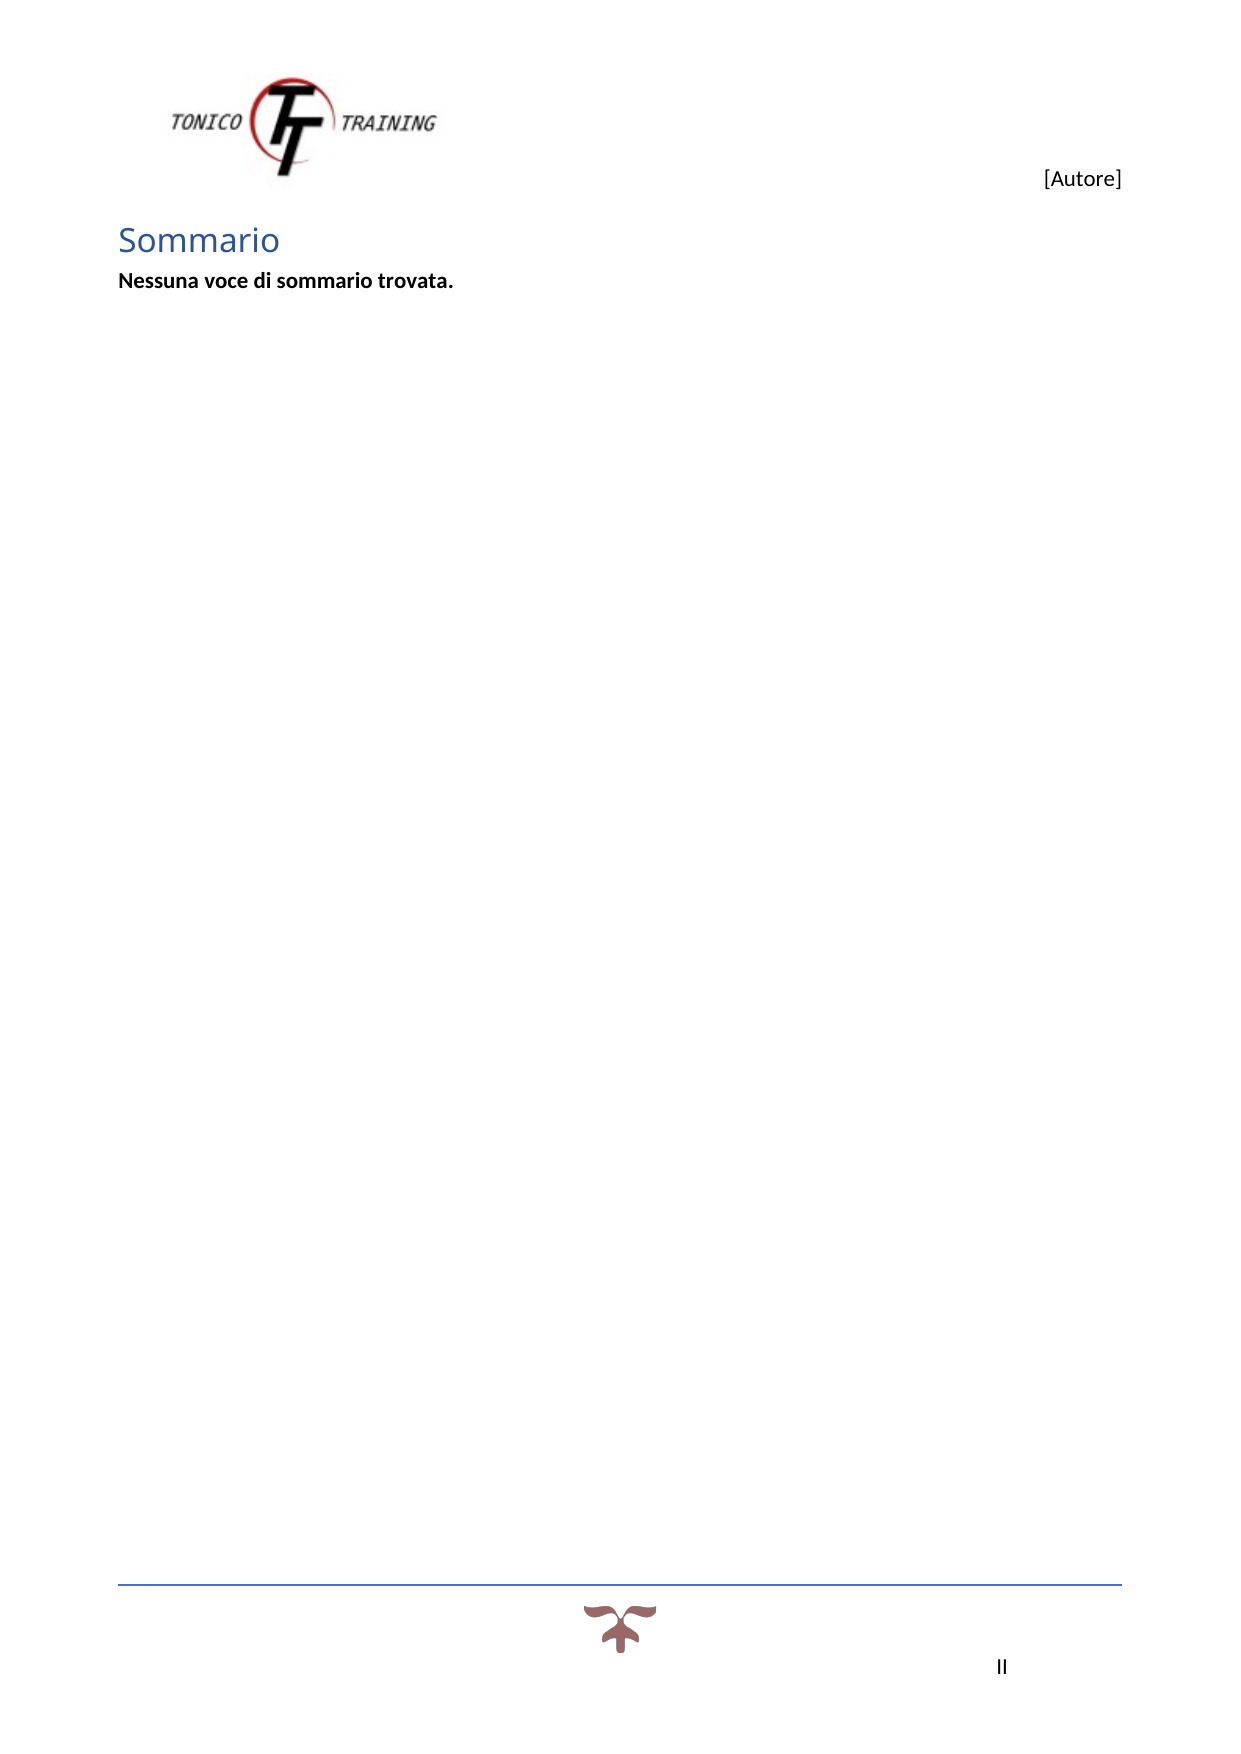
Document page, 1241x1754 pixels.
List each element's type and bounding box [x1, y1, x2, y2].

picture [118, 73, 467, 187]
